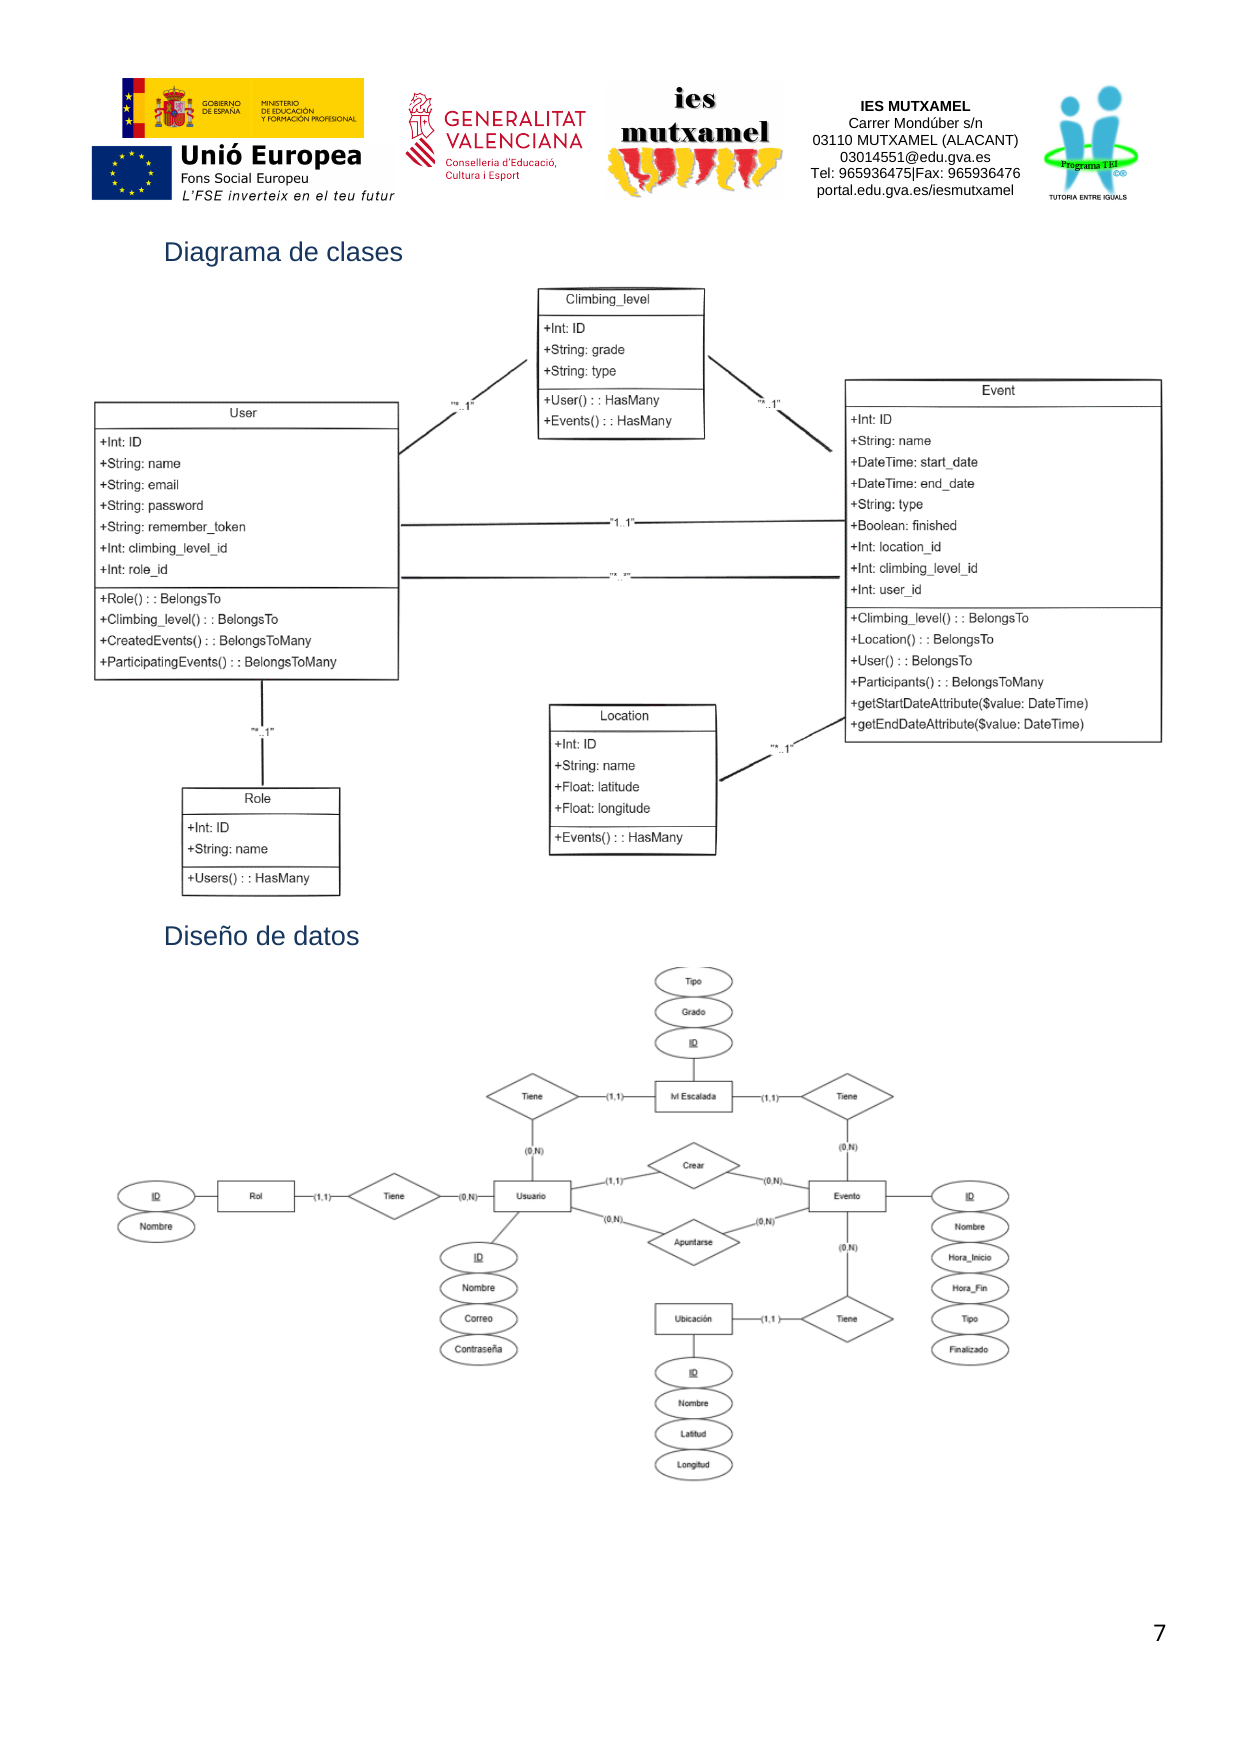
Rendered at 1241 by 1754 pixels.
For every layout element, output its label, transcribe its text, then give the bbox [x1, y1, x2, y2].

picture [88, 283, 1167, 901]
picture [91, 142, 395, 202]
picture [122, 78, 364, 138]
picture [88, 967, 1167, 1497]
picture [405, 92, 586, 181]
picture [606, 82, 785, 201]
subtitle Diagrama de clases [89, 236, 1166, 267]
subtitle Diseño de datos [89, 920, 1166, 952]
picture [1042, 82, 1140, 201]
